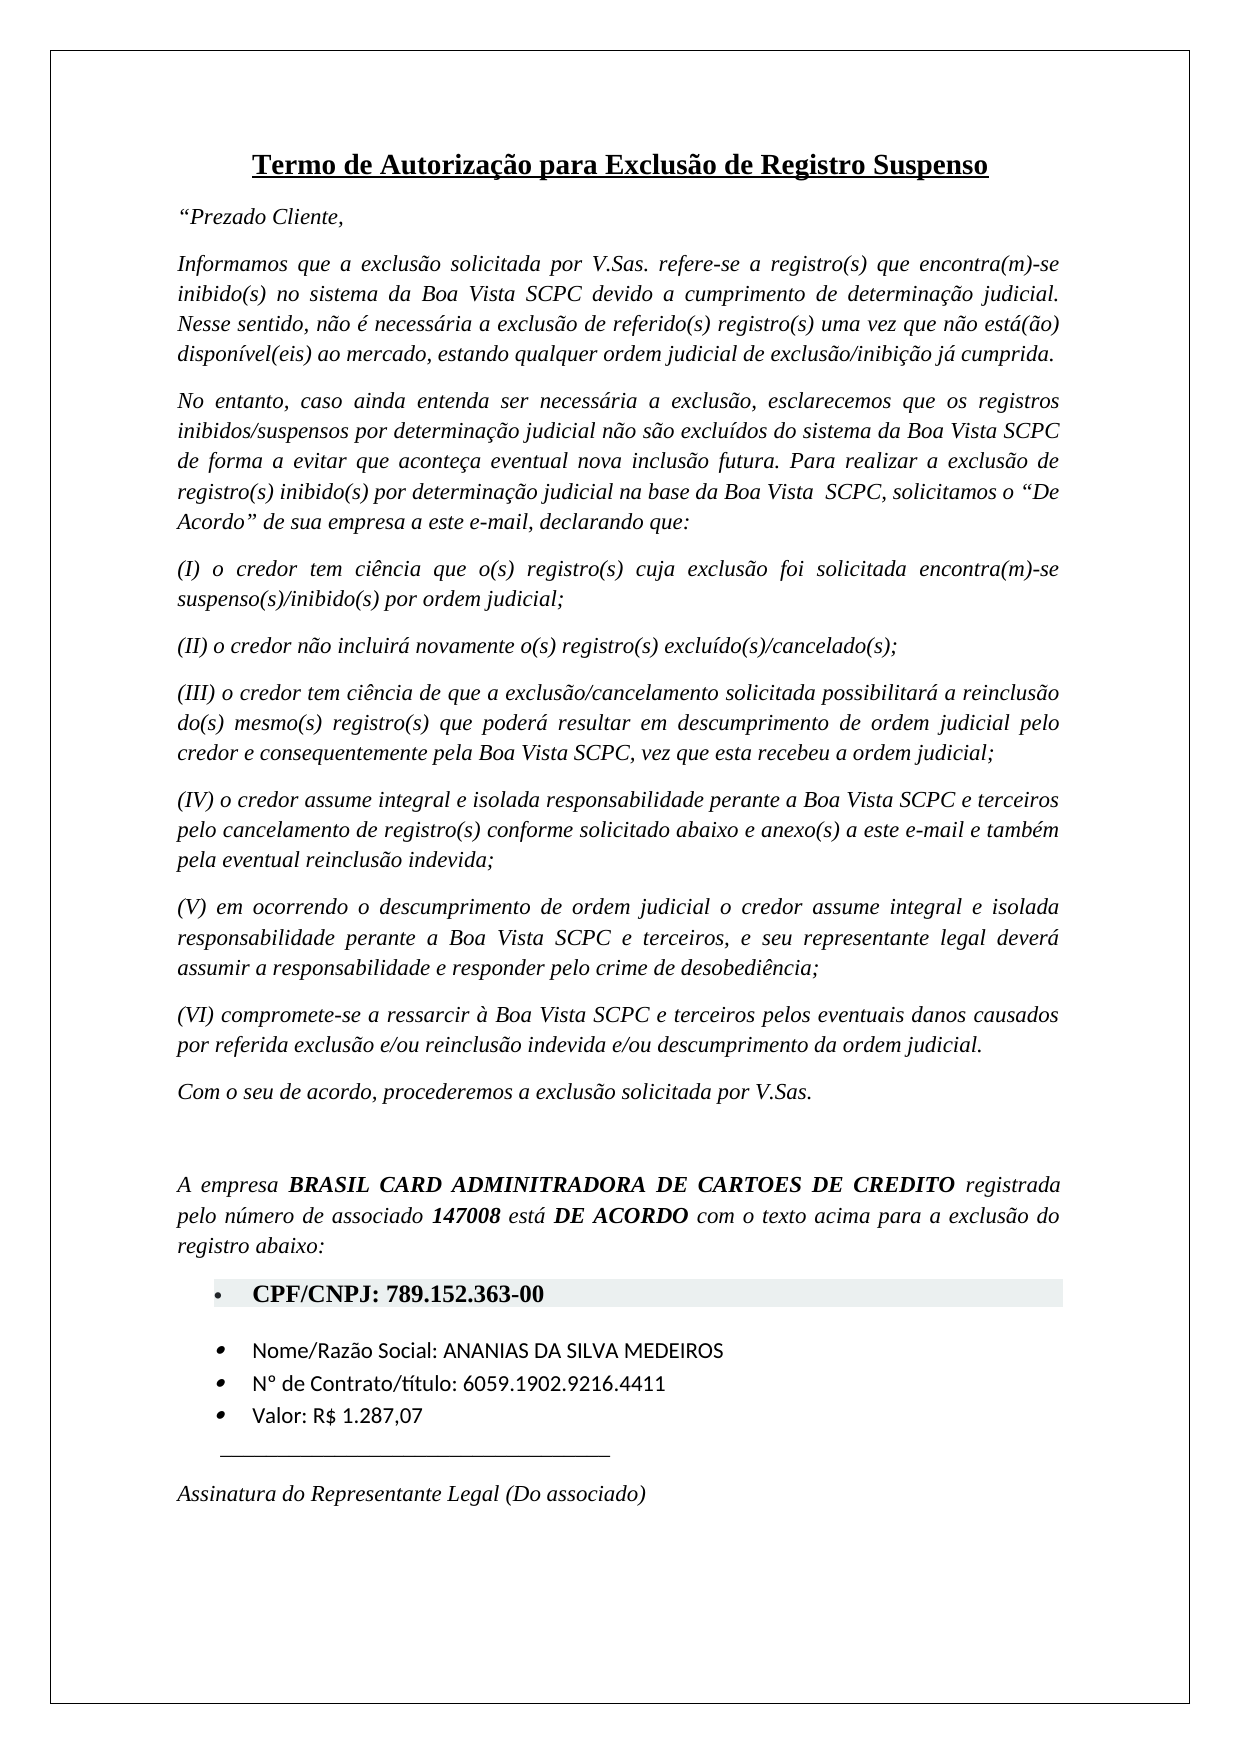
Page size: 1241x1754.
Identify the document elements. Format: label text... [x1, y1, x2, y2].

text Informamos que a exclusão solicitada por V.Sas. refere-se a registro(s) que encontra(m)-se inibido(s) no sistema da Boa Vista SCPC devido a cumprimento de determinação judicial. Nesse sentido, não é necessária a exclusão de referido(s) registro(s) uma vez que não está(ão) disponível(eis) ao mercado, estando qualquer ordem judicial de exclusão/inibição já cumprida. [177, 249, 1063, 367]
list Nome/Razão Social: ANANIAS DA SILVA MEDEIROS [214, 1337, 1063, 1365]
text Com o seu de acordo, procederemos a exclusão solicitada por V.Sas. [177, 1078, 1063, 1104]
text “Prezado Cliente, [177, 203, 1063, 229]
text No entanto, caso ainda entenda ser necessária a exclusão, esclarecemos que os registros inibidos/suspensos por determinação judicial não são excluídos do sistema da Boa Vista SCPC de forma a evitar que aconteça eventual nova inclusão futura. Para realizar a exclusão de registro(s) inibido(s) por determinação judicial na base da Boa Vista SCPC, solicitamos o “De Acordo” de sua empresa a este e-mail, declarando que: [177, 387, 1063, 534]
text Assinatura do Representante Legal (Do associado) [177, 1480, 1063, 1506]
subtitle CPF/CNPJ: 789.152.363-00 [214, 1279, 1063, 1307]
text (II) o credor não incluirá novamente o(s) registro(s) excluído(s)/cancelado(s); [177, 632, 1063, 658]
text (V) em ocorrendo o descumprimento de ordem judicial o credor assume integral e isolada responsabilidade perante a Boa Vista SCPC e terceiros, e seu representante legal deverá assumir a responsabilidade e responder pelo crime de desobediência; [177, 893, 1063, 980]
text A empresa BRASIL CARD ADMINITRADORA DE CARTOES DE CREDITO registrada pelo número de associado 147008 está DE ACORDO com o texto acima para a exclusão do registro abaixo: [177, 1171, 1063, 1258]
text (I) o credor tem ciência que o(s) registro(s) cuja exclusão foi solicitada encontra(m)-se suspenso(s)/inibido(s) por ordem judicial; [177, 555, 1063, 611]
text (III) o credor tem ciência de que a exclusão/cancelamento solicitada possibilitará a reinclusão do(s) mesmo(s) registro(s) que poderá resultar em descumprimento de ordem judicial pelo credor e consequentemente pela Boa Vista SCPC, vez que esta recebeu a ordem judicial; [177, 679, 1063, 766]
text (VI) compromete-se a ressarcir à Boa Vista SCPC e terceiros pelos eventuais danos causados por referida exclusão e/ou reinclusão indevida e/ou descumprimento da ordem judicial. [177, 1001, 1063, 1057]
text Termo de Autorização para Exclusão de Registro Suspenso [177, 147, 1063, 181]
list Valor: R$ 1.287,07 [214, 1401, 1063, 1429]
text (IV) o credor assume integral e isolada responsabilidade perante a Boa Vista SCPC e terceiros pelo cancelamento de registro(s) conforme solicitado abaixo e anexo(s) a este e-mail e também pela eventual reinclusão indevida; [177, 786, 1063, 873]
list Nº de Contrato/título: 6059.1902.9216.4411 [214, 1369, 1063, 1397]
list __________________________________ [214, 1433, 1063, 1459]
